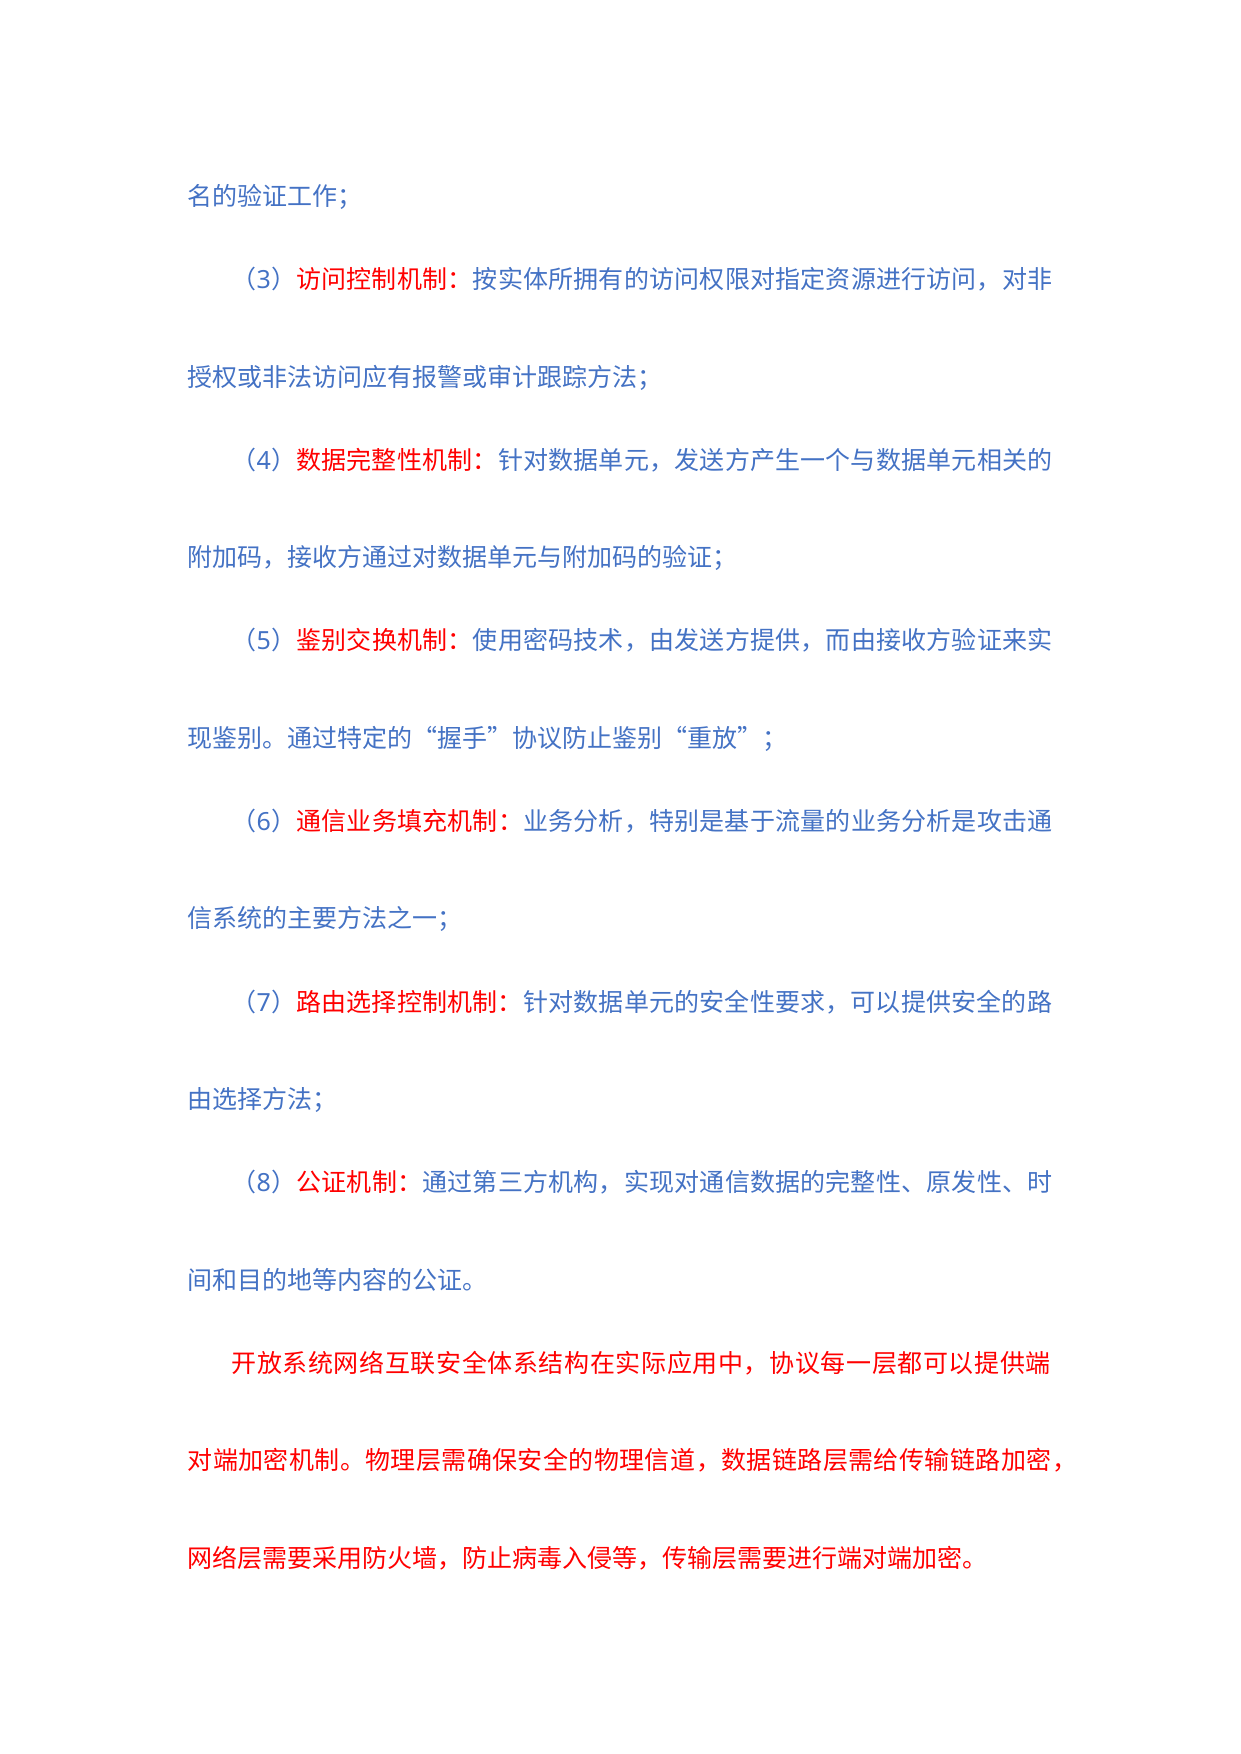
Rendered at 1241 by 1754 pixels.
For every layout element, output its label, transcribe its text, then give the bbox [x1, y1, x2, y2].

text （4）数据完整性机制：针对数据单元，发送方产生一个与数据单元相关的附加码，接收方通过对数据单元与附加码的验证； [187, 426, 1053, 588]
text 开放系统网络互联安全体系结构在实际应用中，协议每一层都可以提供端对端加密机制。物理层需确保安全的物理信道，数据链路层需给传输链路加密，网络层需要采用防火墙，防止病毒入侵等，传输层需要进行端对端加密。 [187, 1329, 1053, 1589]
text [187, 162, 1053, 227]
text （3）访问控制机制：按实体所拥有的访问权限对指定资源进行访问，对非授权或非法访问应有报警或审计跟踪方法； [187, 245, 1053, 408]
text （7）路由选择控制机制：针对数据单元的安全性要求，可以提供安全的路由选择方法； [187, 968, 1053, 1130]
text （6）通信业务填充机制：业务分析，特别是基于流量的业务分析是攻击通信系统的主要方法之一； [187, 787, 1053, 949]
text （8）公证机制：通过第三方机构，实现对通信数据的完整性、原发性、时间和目的地等内容的公证。 [187, 1148, 1053, 1311]
text （5）鉴别交换机制：使用密码技术，由发送方提供，而由接收方验证来实现鉴别。通过特定的“握手”协议防止鉴别“重放”； [187, 606, 1053, 769]
